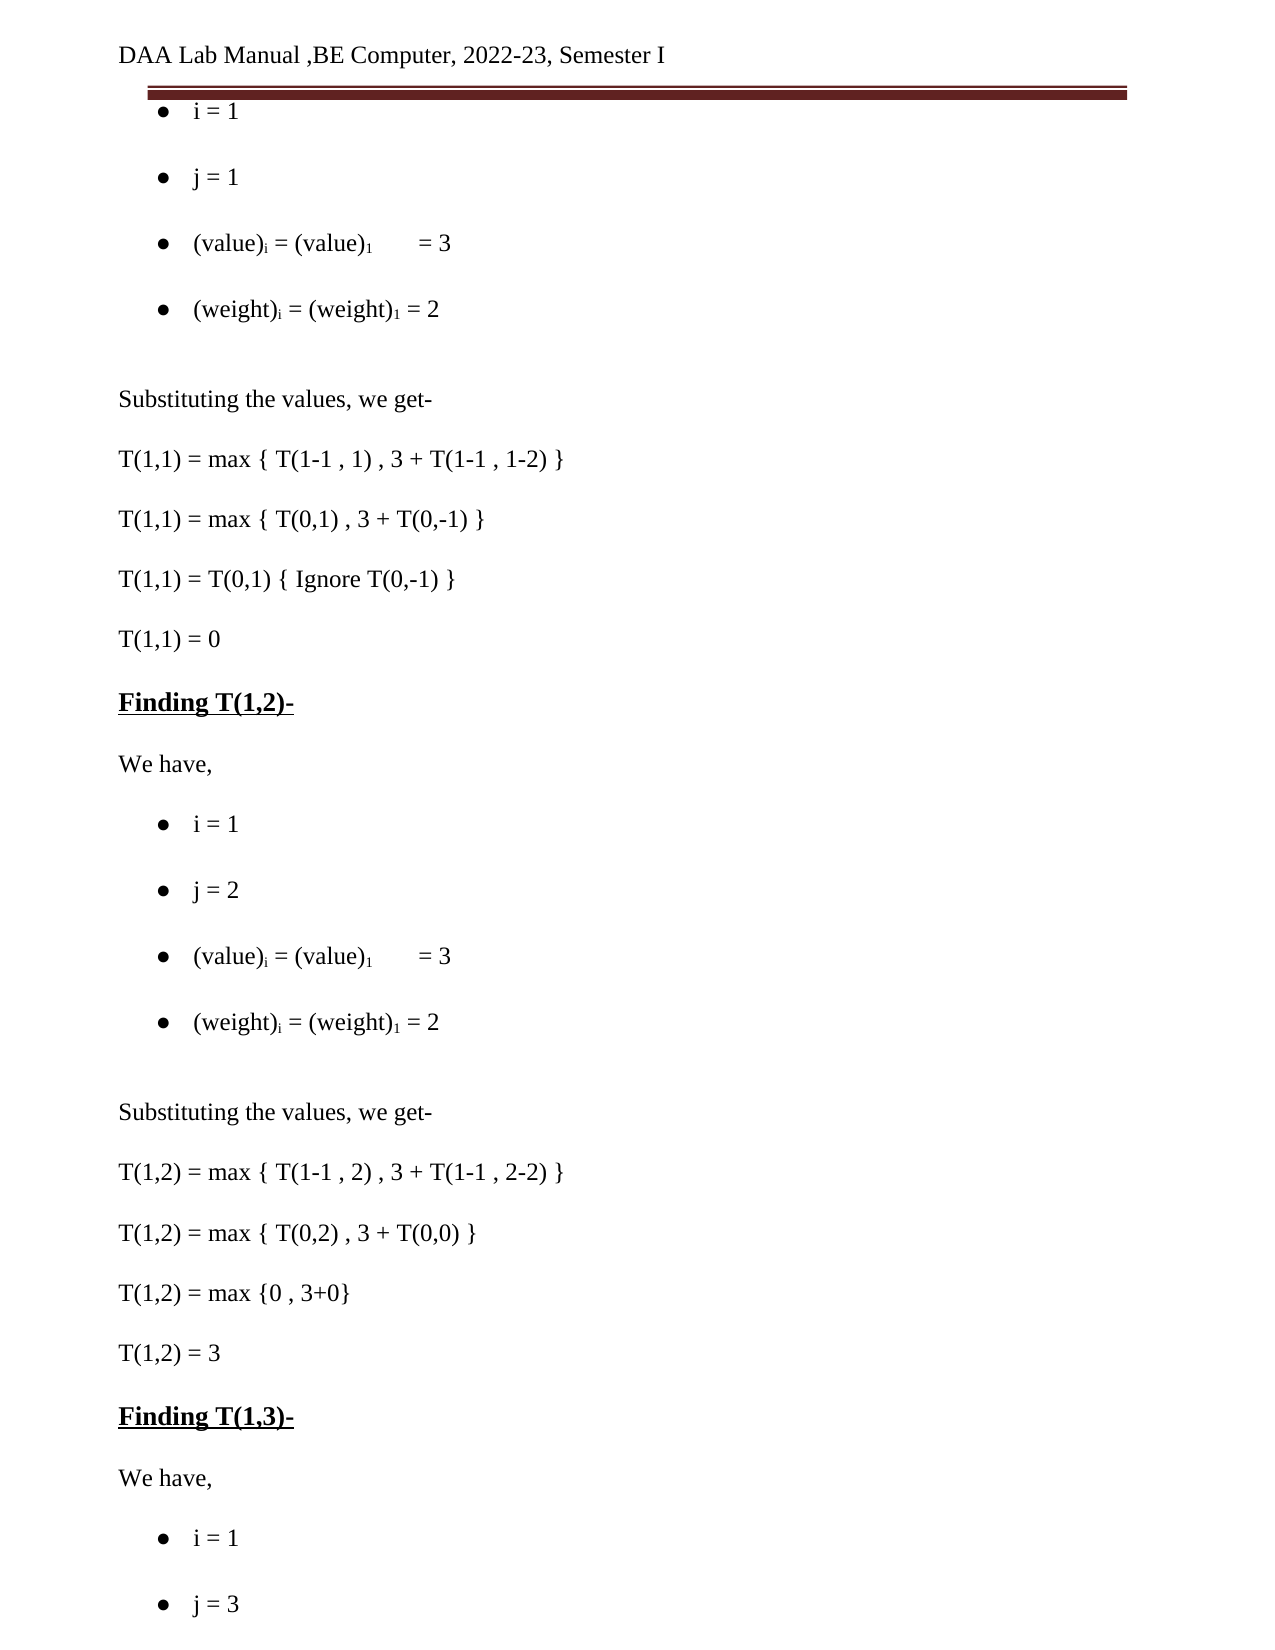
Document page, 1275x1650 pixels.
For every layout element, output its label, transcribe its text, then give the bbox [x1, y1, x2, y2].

list (value)i = (value)1 = 3 [156, 941, 1146, 1003]
list j = 2 [156, 875, 1146, 937]
text T(1,1) = 0 [118, 624, 1146, 653]
text T(1,1) = max { T(0,1) , 3 + T(0,-1) } [118, 504, 1146, 533]
list i = 1 [156, 1523, 1146, 1585]
list j = 3 [156, 1589, 1146, 1618]
text T(1,2) = max {0 , 3+0} [118, 1278, 1146, 1306]
text T(1,1) = max { T(1-1 , 1) , 3 + T(1-1 , 1-2) } [118, 444, 1146, 473]
text T(1,2) = max { T(0,2) , 3 + T(0,0) } [118, 1218, 1146, 1246]
text T(1,2) = max { T(1-1 , 2) , 3 + T(1-1 , 2-2) } [118, 1157, 1146, 1186]
subtitle Finding T(1,2)- [118, 686, 1146, 718]
list (weight)i = (weight)1 = 2 [156, 1007, 1146, 1066]
list i = 1 [156, 809, 1146, 871]
text We have, [118, 1463, 1146, 1492]
text We have, [118, 749, 1146, 778]
list (weight)i = (weight)1 = 2 [156, 294, 1146, 353]
text T(1,2) = 3 [118, 1338, 1146, 1367]
list (value)i = (value)1 = 3 [156, 228, 1146, 290]
text T(1,1) = T(0,1) { Ignore T(0,-1) } [118, 564, 1146, 593]
subtitle Finding T(1,3)- [118, 1400, 1146, 1431]
text Substituting the values, we get- [118, 384, 1146, 413]
text Substituting the values, we get- [118, 1097, 1146, 1126]
list j = 1 [156, 162, 1146, 224]
list i = 1 [156, 96, 1146, 158]
